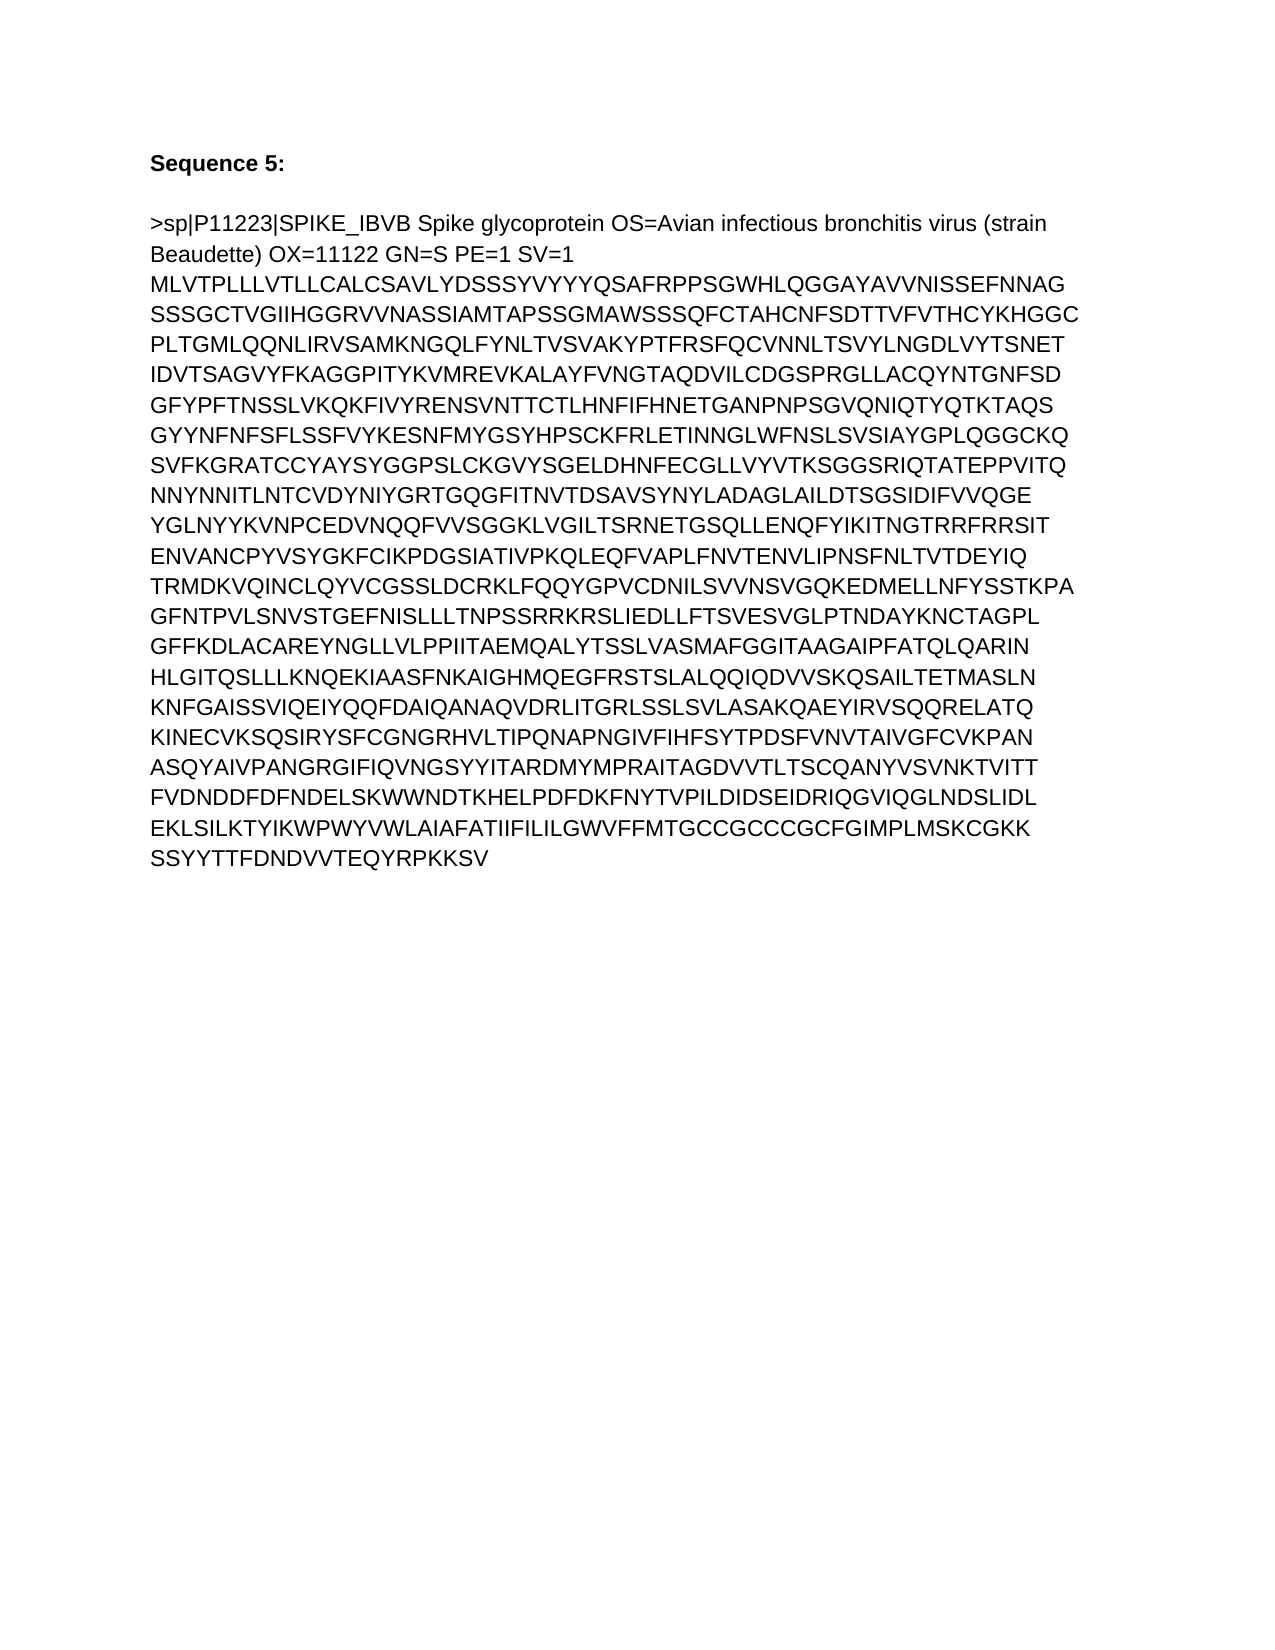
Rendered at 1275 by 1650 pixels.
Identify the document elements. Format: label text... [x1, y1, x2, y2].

text GFNTPVLSNVSTGEFNISLLLTNPSSRRKRSLIEDLLFTSVESVGLPTNDAYKNCTAGPL [150, 603, 1125, 629]
text >sp|P11223|SPIKE_IBVB Spike glycoprotein OS=Avian infectious bronchitis virus (strain Beaudette) OX=11122 GN=S PE=1 SV=1 [150, 210, 1125, 267]
text MLVTPLLLVTLLCALCSAVLYDSSSYVYYYQSAFRPPSGWHLQGGAYAVVNISSEFNNAG [150, 271, 1125, 297]
text SVFKGRATCCYAYSYGGPSLCKGVYSGELDHNFECGLLVYVTKSGGSRIQTATEPPVITQ [150, 452, 1125, 478]
text NNYNNITLNTCVDYNIYGRTGQGFITNVTDSAVSYNYLADAGLAILDTSGSIDIFVVQGE [150, 482, 1125, 509]
text GFFKDLACAREYNGLLVLPPIITAEMQALYTSSLVASMAFGGITAAGAIPFATQLQARIN [150, 633, 1125, 660]
text TRMDKVQINCLQYVCGSSLDCRKLFQQYGPVCDNILSVVNSVGQKEDMELLNFYSSTKPA [150, 573, 1125, 599]
text KINECVKSQSIRYSFCGNGRHVLTIPQNAPNGIVFIHFSYTPDSFVNVTAIVGFCVKPAN [150, 724, 1125, 750]
text FVDNDDFDFNDELSKWWNDTKHELPDFDKFNYTVPILDIDSEIDRIQGVIQGLNDSLIDL [150, 784, 1125, 811]
text ENVANCPYVSYGKFCIKPDGSIATIVPKQLEQFVAPLFNVTENVLIPNSFNLTVTDEYIQ [150, 543, 1125, 569]
text EKLSILKTYIKWPWYVWLAIAFATIIFILILGWVFFMTGCCGCCCGCFGIMPLMSKCGKK [150, 814, 1125, 841]
text SSSGCTVGIIHGGRVVNASSIAMTAPSSGMAWSSSQFCTAHCNFSDTTVFVTHCYKHGGC [150, 301, 1125, 327]
text Sequence 5: [150, 150, 1125, 176]
text GFYPFTNSSLVKQKFIVYRENSVNTTCTLHNFIFHNETGANPNPSGVQNIQTYQTKTAQS [150, 392, 1125, 418]
text IDVTSAGVYFKAGGPITYKVMREVKALAYFVNGTAQDVILCDGSPRGLLACQYNTGNFSD [150, 361, 1125, 388]
text SSYYTTFDNDVVTEQYRPKKSV [150, 845, 1125, 871]
text KNFGAISSVIQEIYQQFDAIQANAQVDRLITGRLSSLSVLASAKQAEYIRVSQQRELATQ [150, 694, 1125, 720]
text PLTGMLQQNLIRVSAMKNGQLFYNLTVSVAKYPTFRSFQCVNNLTSVYLNGDLVYTSNET [150, 331, 1125, 358]
text ASQYAIVPANGRGIFIQVNGSYYITARDMYMPRAITAGDVVTLTSCQANYVSVNKTVITT [150, 754, 1125, 781]
text GYYNFNFSFLSSFVYKESNFMYGSYHPSCKFRLETINNGLWFNSLSVSIAYGPLQGGCKQ [150, 422, 1125, 448]
text HLGITQSLLLKNQEKIAASFNKAIGHMQEGFRSTSLALQQIQDVVSKQSAILTETMASLN [150, 663, 1125, 690]
text YGLNYYKVNPCEDVNQQFVVSGGKLVGILTSRNETGSQLLENQFYIKITNGTRRFRRSIT [150, 512, 1125, 539]
